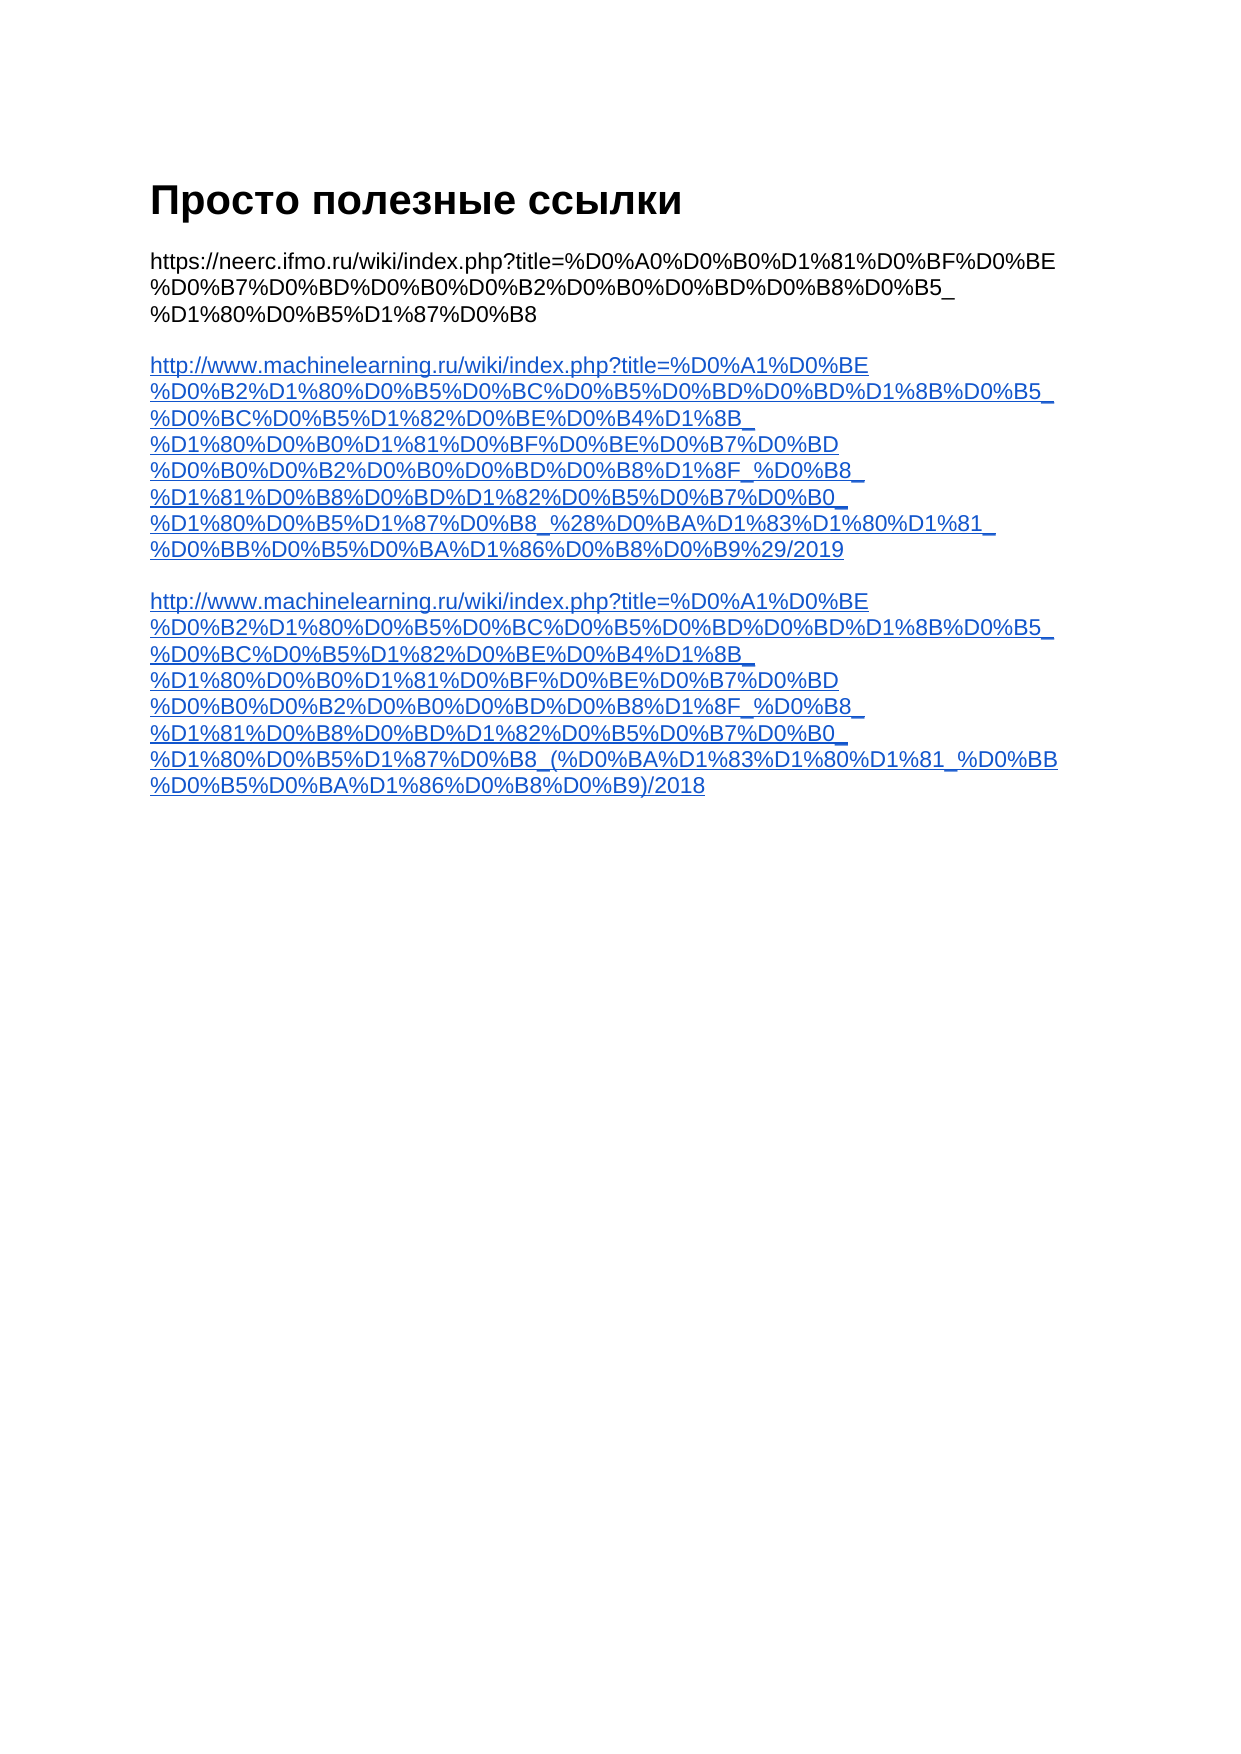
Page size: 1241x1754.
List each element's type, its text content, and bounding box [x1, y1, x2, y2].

text http://www.machinelearning.ru/wiki/index.php?title=%D0%A1%D0%BE%D0%B2%D1%80%D0%B5%D0%BC%D0%B5%D0%BD%D0%BD%D1%8B%D0%B5_%D0%BC%D0%B5%D1%82%D0%BE%D0%B4%D1%8B_%D1%80%D0%B0%D1%81%D0%BF%D0%BE%D0%B7%D0%BD%D0%B0%D0%B2%D0%B0%D0%BD%D0%B8%D1%8F_%D0%B8_%D1%81%D0%B8%D0%BD%D1%82%D0%B5%D0%B7%D0%B0_%D1%80%D0%B5%D1%87%D0%B8_(%D0%BA%D1%83%D1%80%D1%81_%D0%BB%D0%B5%D0%BA%D1%86%D0%B8%D0%B9)/2018 [150, 588, 1090, 799]
text Просто полезные ссылки [150, 175, 1090, 223]
text http://www.machinelearning.ru/wiki/index.php?title=%D0%A1%D0%BE%D0%B2%D1%80%D0%B5%D0%BC%D0%B5%D0%BD%D0%BD%D1%8B%D0%B5_%D0%BC%D0%B5%D1%82%D0%BE%D0%B4%D1%8B_%D1%80%D0%B0%D1%81%D0%BF%D0%BE%D0%B7%D0%BD%D0%B0%D0%B2%D0%B0%D0%BD%D0%B8%D1%8F_%D0%B8_%D1%81%D0%B8%D0%BD%D1%82%D0%B5%D0%B7%D0%B0_%D1%80%D0%B5%D1%87%D0%B8_%28%D0%BA%D1%83%D1%80%D1%81_%D0%BB%D0%B5%D0%BA%D1%86%D0%B8%D0%B9%29/2019 [150, 352, 1090, 563]
text https://neerc.ifmo.ru/wiki/index.php?title=%D0%A0%D0%B0%D1%81%D0%BF%D0%BE%D0%B7%D0%BD%D0%B0%D0%B2%D0%B0%D0%BD%D0%B8%D0%B5_%D1%80%D0%B5%D1%87%D0%B8 [150, 248, 1090, 327]
